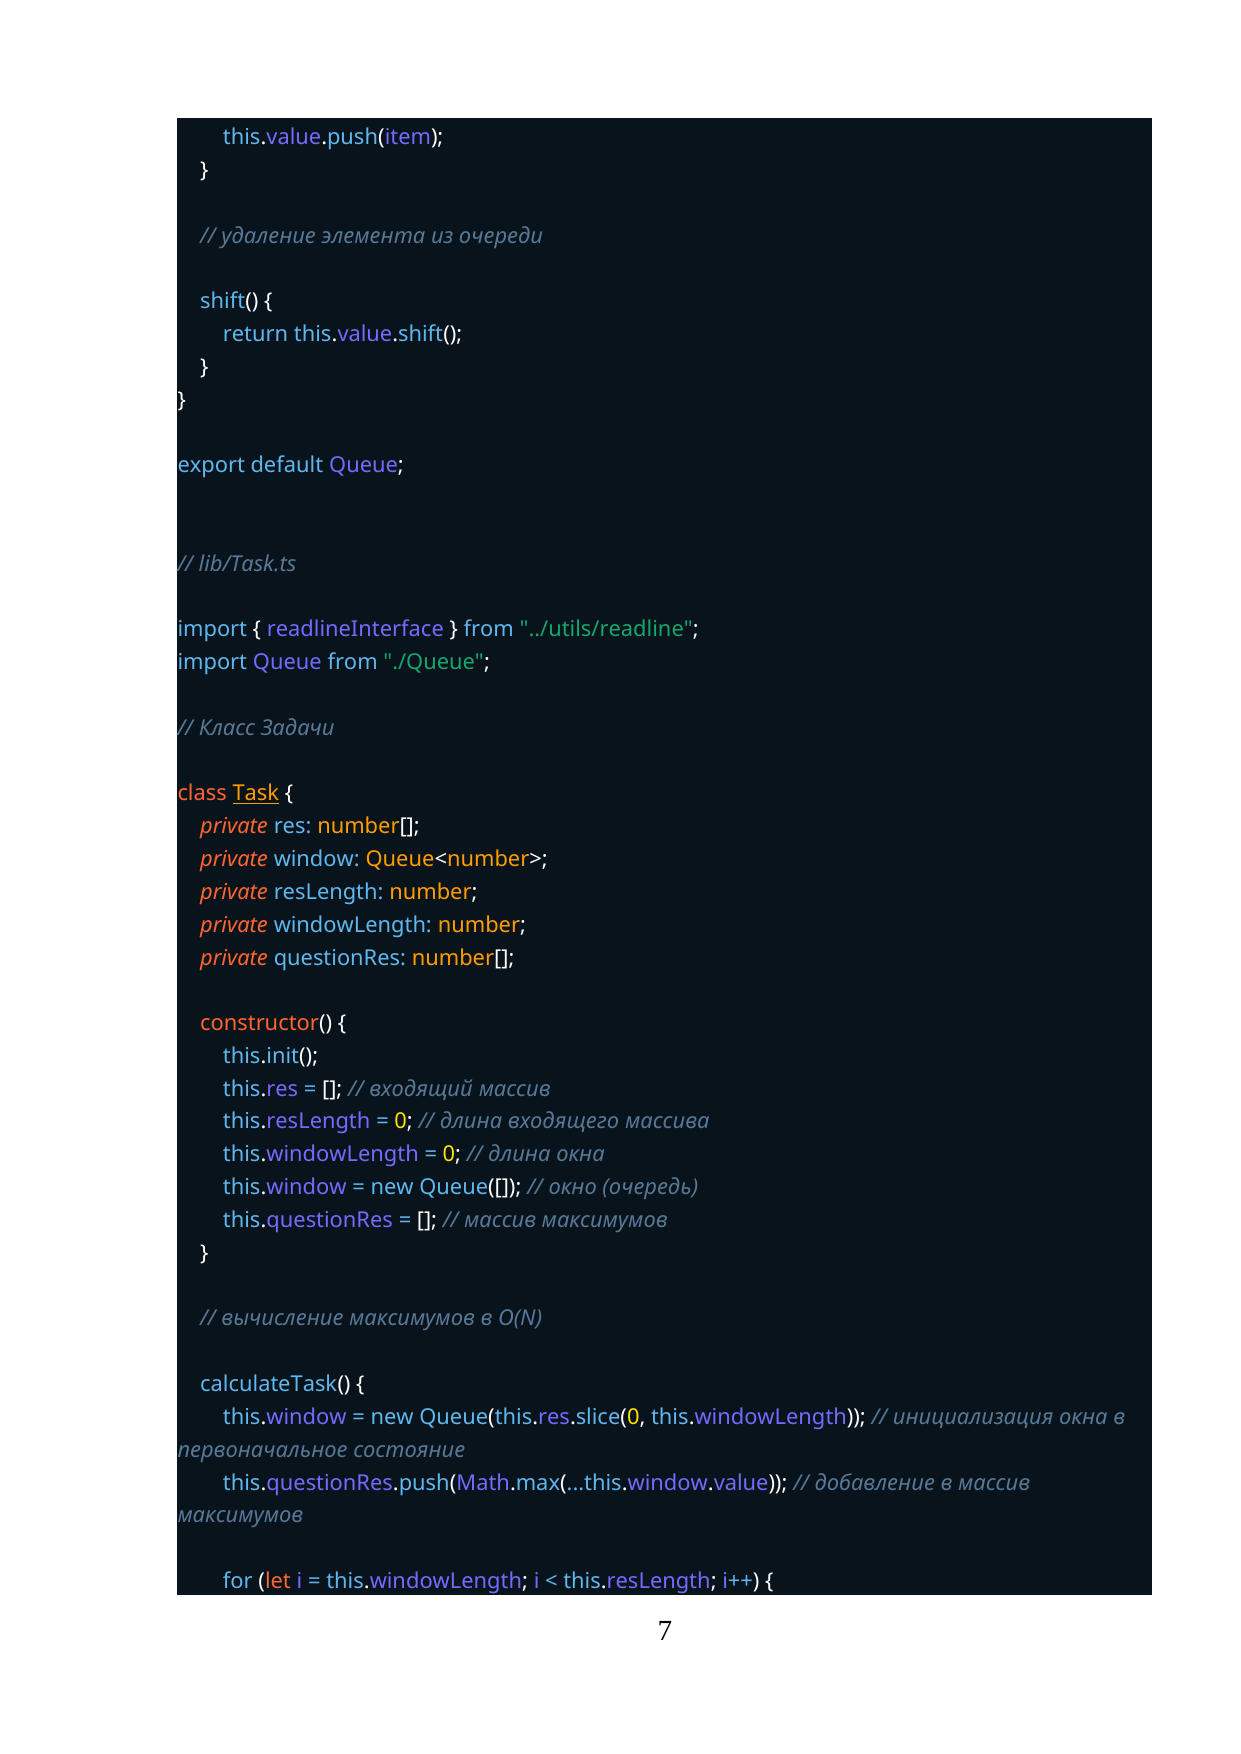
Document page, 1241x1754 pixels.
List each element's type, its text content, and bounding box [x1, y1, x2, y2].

text constructor() { [177, 1004, 1152, 1037]
text import Queue from "./Queue"; [177, 643, 1152, 676]
text for (let i = this.windowLength; i < this.resLength; i++) { [177, 1562, 1152, 1595]
text this.windowLength = 0; // длина окна [177, 1135, 1152, 1168]
text class Task { [177, 774, 1152, 807]
text private windowLength: number; [177, 906, 1152, 938]
text // Класс Задачи [177, 709, 1152, 742]
text } [177, 381, 1152, 413]
text private window: Queue<number>; [177, 840, 1152, 873]
text private questionRes: number[]; [177, 938, 1152, 971]
text this.resLength = 0; // длина входящего массива [177, 1102, 1152, 1135]
text return this.value.shift(); [177, 315, 1152, 348]
text export default Queue; [177, 446, 1152, 479]
text // lib/Task.ts [177, 545, 1152, 577]
text shift() { [177, 282, 1152, 315]
text this.value.push(item); [177, 118, 1152, 151]
text this.res = []; // входящий массив [177, 1070, 1152, 1102]
text private res: number[]; [177, 807, 1152, 840]
text } [177, 1234, 1152, 1267]
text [177, 1463, 1152, 1529]
text } [177, 151, 1152, 184]
text this.init(); [177, 1037, 1152, 1070]
text // удаление элемента из очереди [177, 217, 1152, 249]
text this.window = new Queue(this.res.slice(0, this.windowLength)); // инициализация окна в первоначальное состояние [177, 1398, 1152, 1463]
text private resLength: number; [177, 873, 1152, 906]
text import { readlineInterface } from "../utils/readline"; [177, 610, 1152, 643]
text } [177, 348, 1152, 381]
text // вычисление максимумов в O(N) [177, 1299, 1152, 1332]
text this.questionRes = []; // массив максимумов [177, 1201, 1152, 1234]
text calculateTask() { [177, 1365, 1152, 1398]
text this.window = new Queue([]); // окно (очередь) [177, 1168, 1152, 1201]
